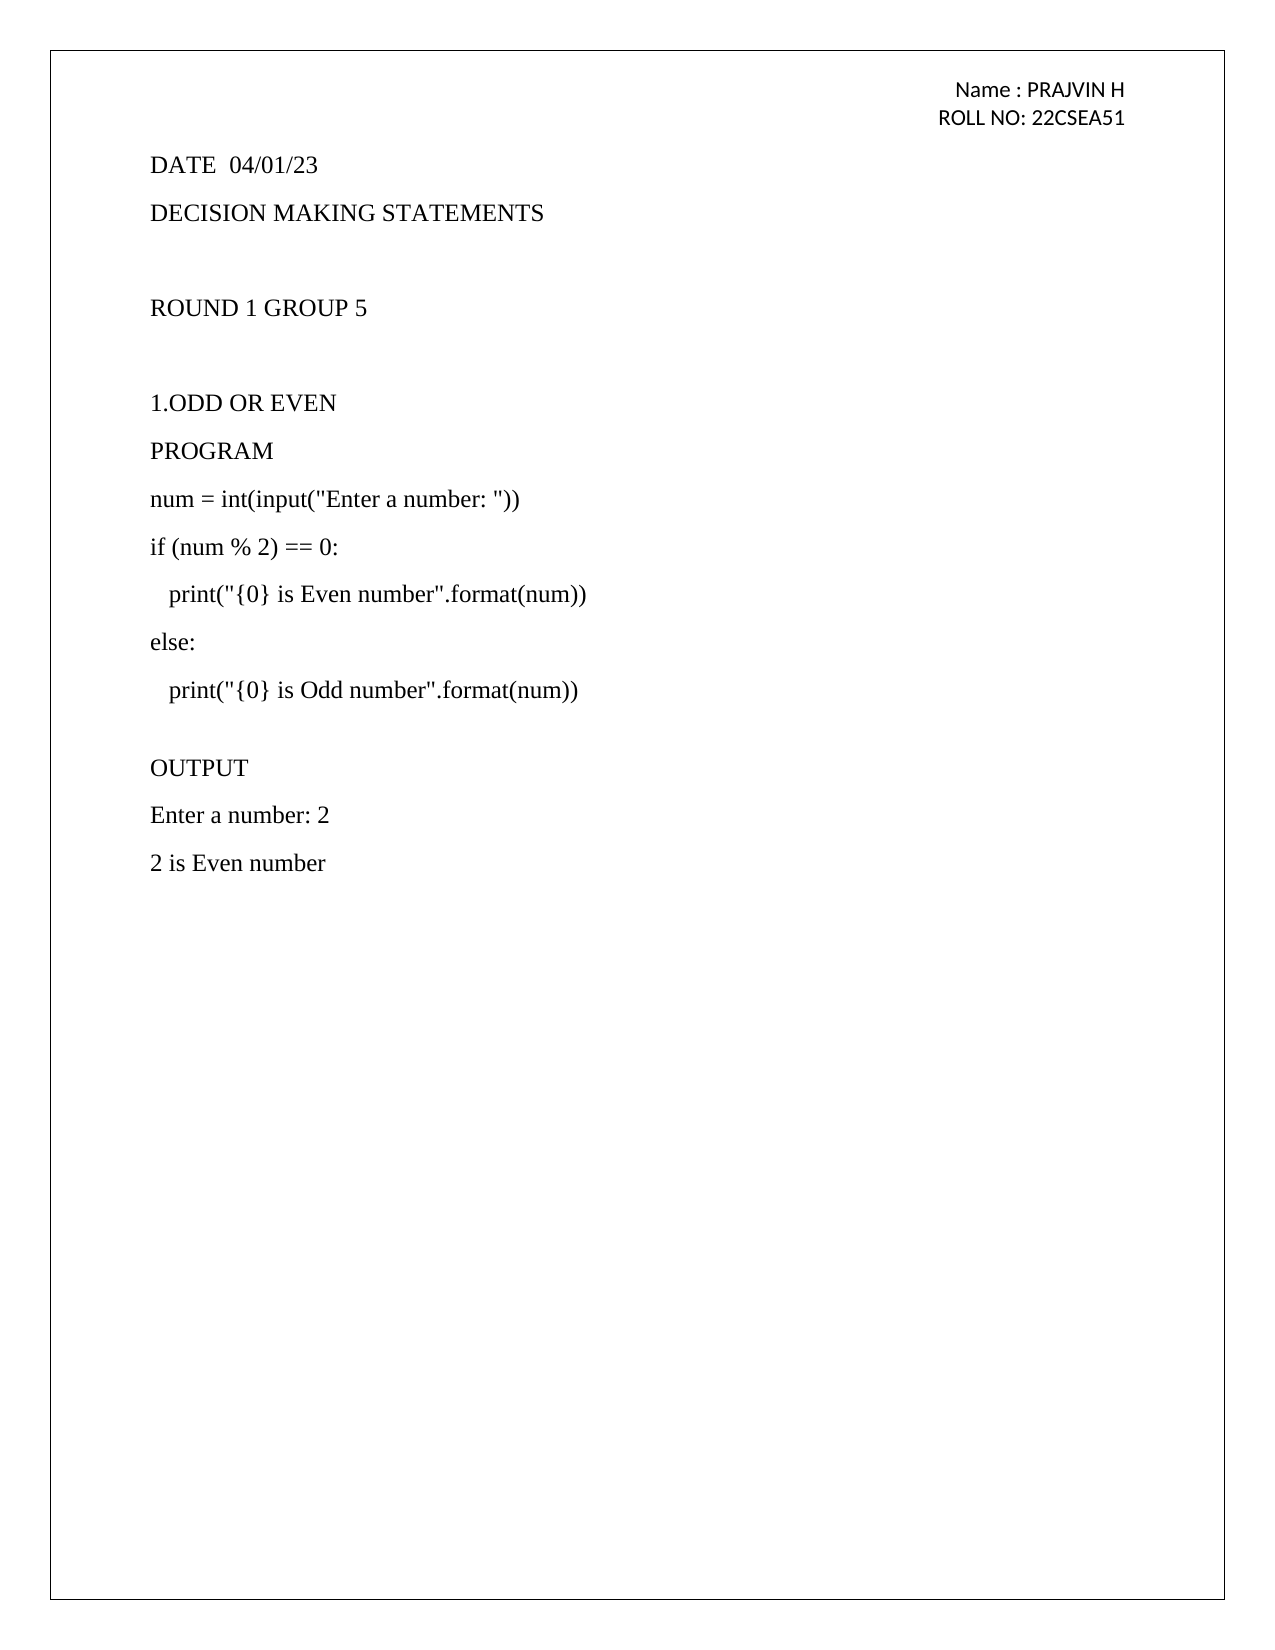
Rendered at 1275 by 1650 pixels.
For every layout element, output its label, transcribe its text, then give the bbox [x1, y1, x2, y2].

text if (num % 2) == 0: [150, 532, 1125, 560]
text PROGRAM [150, 436, 1125, 465]
text else: [150, 627, 1125, 656]
text Enter a number: 2 [150, 800, 1125, 829]
text 2 is Even number [150, 848, 1125, 877]
text DATE 04/01/23 [150, 150, 1125, 179]
text num = int(input("Enter a number: ")) [150, 484, 1125, 513]
text OUTPUT [150, 753, 1125, 781]
text 1.ODD OR EVEN [150, 388, 1125, 417]
text DECISION MAKING STATEMENTS [150, 198, 1125, 226]
text print("{0} is Odd number".format(num)) [150, 675, 1125, 734]
text print("{0} is Even number".format(num)) [150, 579, 1125, 608]
text ROUND 1 GROUP 5 [150, 293, 1125, 322]
